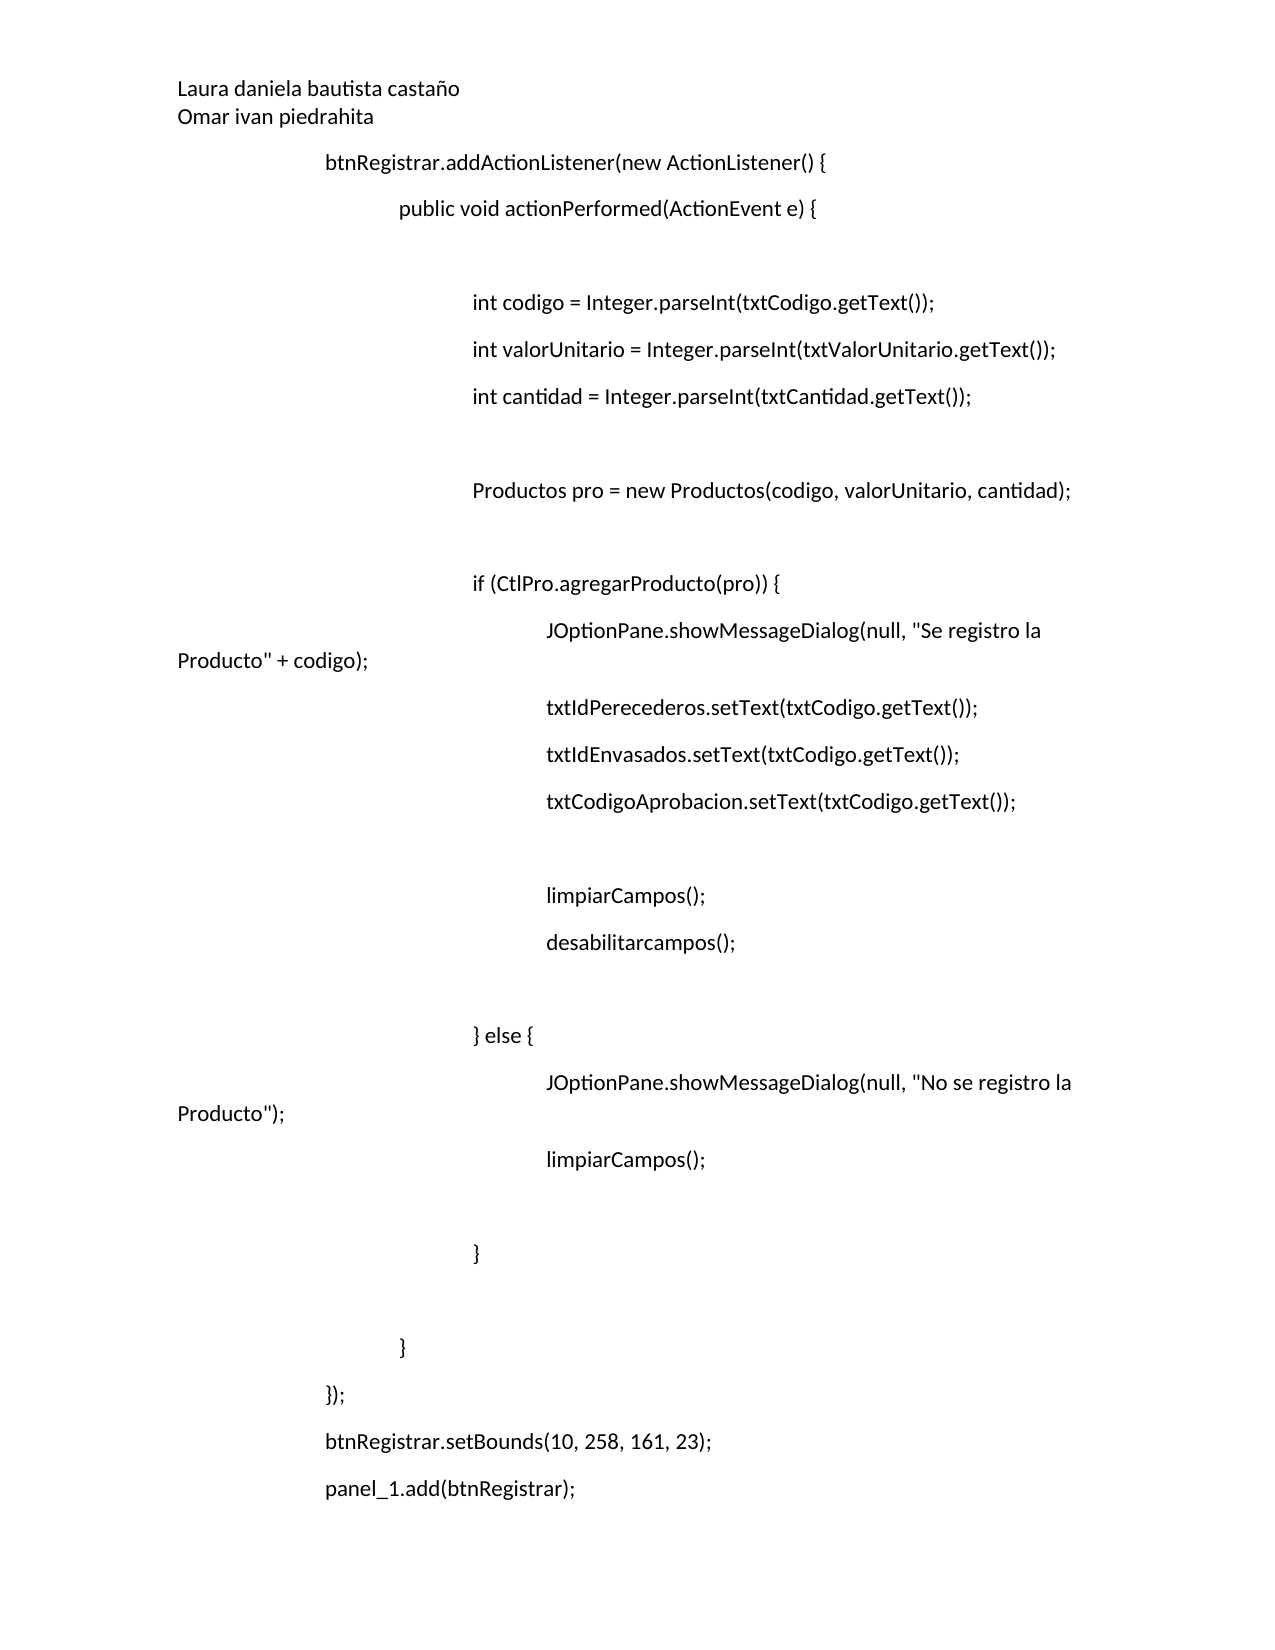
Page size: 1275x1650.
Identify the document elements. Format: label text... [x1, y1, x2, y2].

text JOptionPane.showMessageDialog(null, "No se registro la Producto"); [177, 1068, 1098, 1127]
text txtIdEnvasados.setText(txtCodigo.getText()); [177, 740, 1098, 768]
text btnRegistrar.addActionListener(new ActionListener() { [177, 148, 1098, 176]
text desabilitarcampos(); [177, 928, 1098, 956]
text int cantidad = Integer.parseInt(txtCantidad.getText()); [177, 382, 1098, 410]
text } [177, 1333, 1098, 1361]
text int valorUnitario = Integer.parseInt(txtValorUnitario.getText()); [177, 335, 1098, 363]
text Productos pro = new Productos(codigo, valorUnitario, cantidad); [177, 476, 1098, 504]
text panel_1.add(btnRegistrar); [177, 1474, 1098, 1502]
text } [177, 1239, 1098, 1267]
text } else { [177, 1022, 1098, 1049]
text btnRegistrar.setBounds(10, 258, 161, 23); [177, 1427, 1098, 1455]
text txtCodigoAprobacion.setText(txtCodigo.getText()); [177, 787, 1098, 815]
text JOptionPane.showMessageDialog(null, "Se registro la Producto" + codigo); [177, 616, 1098, 674]
text limpiarCampos(); [177, 881, 1098, 909]
text }); [177, 1380, 1098, 1408]
text public void actionPerformed(ActionEvent e) { [177, 194, 1098, 222]
text if (CtlPro.agregarProducto(pro)) { [177, 569, 1098, 597]
text int codigo = Integer.parseInt(txtCodigo.getText()); [177, 288, 1098, 316]
text txtIdPerecederos.setText(txtCodigo.getText()); [177, 693, 1098, 721]
text limpiarCampos(); [177, 1146, 1098, 1173]
